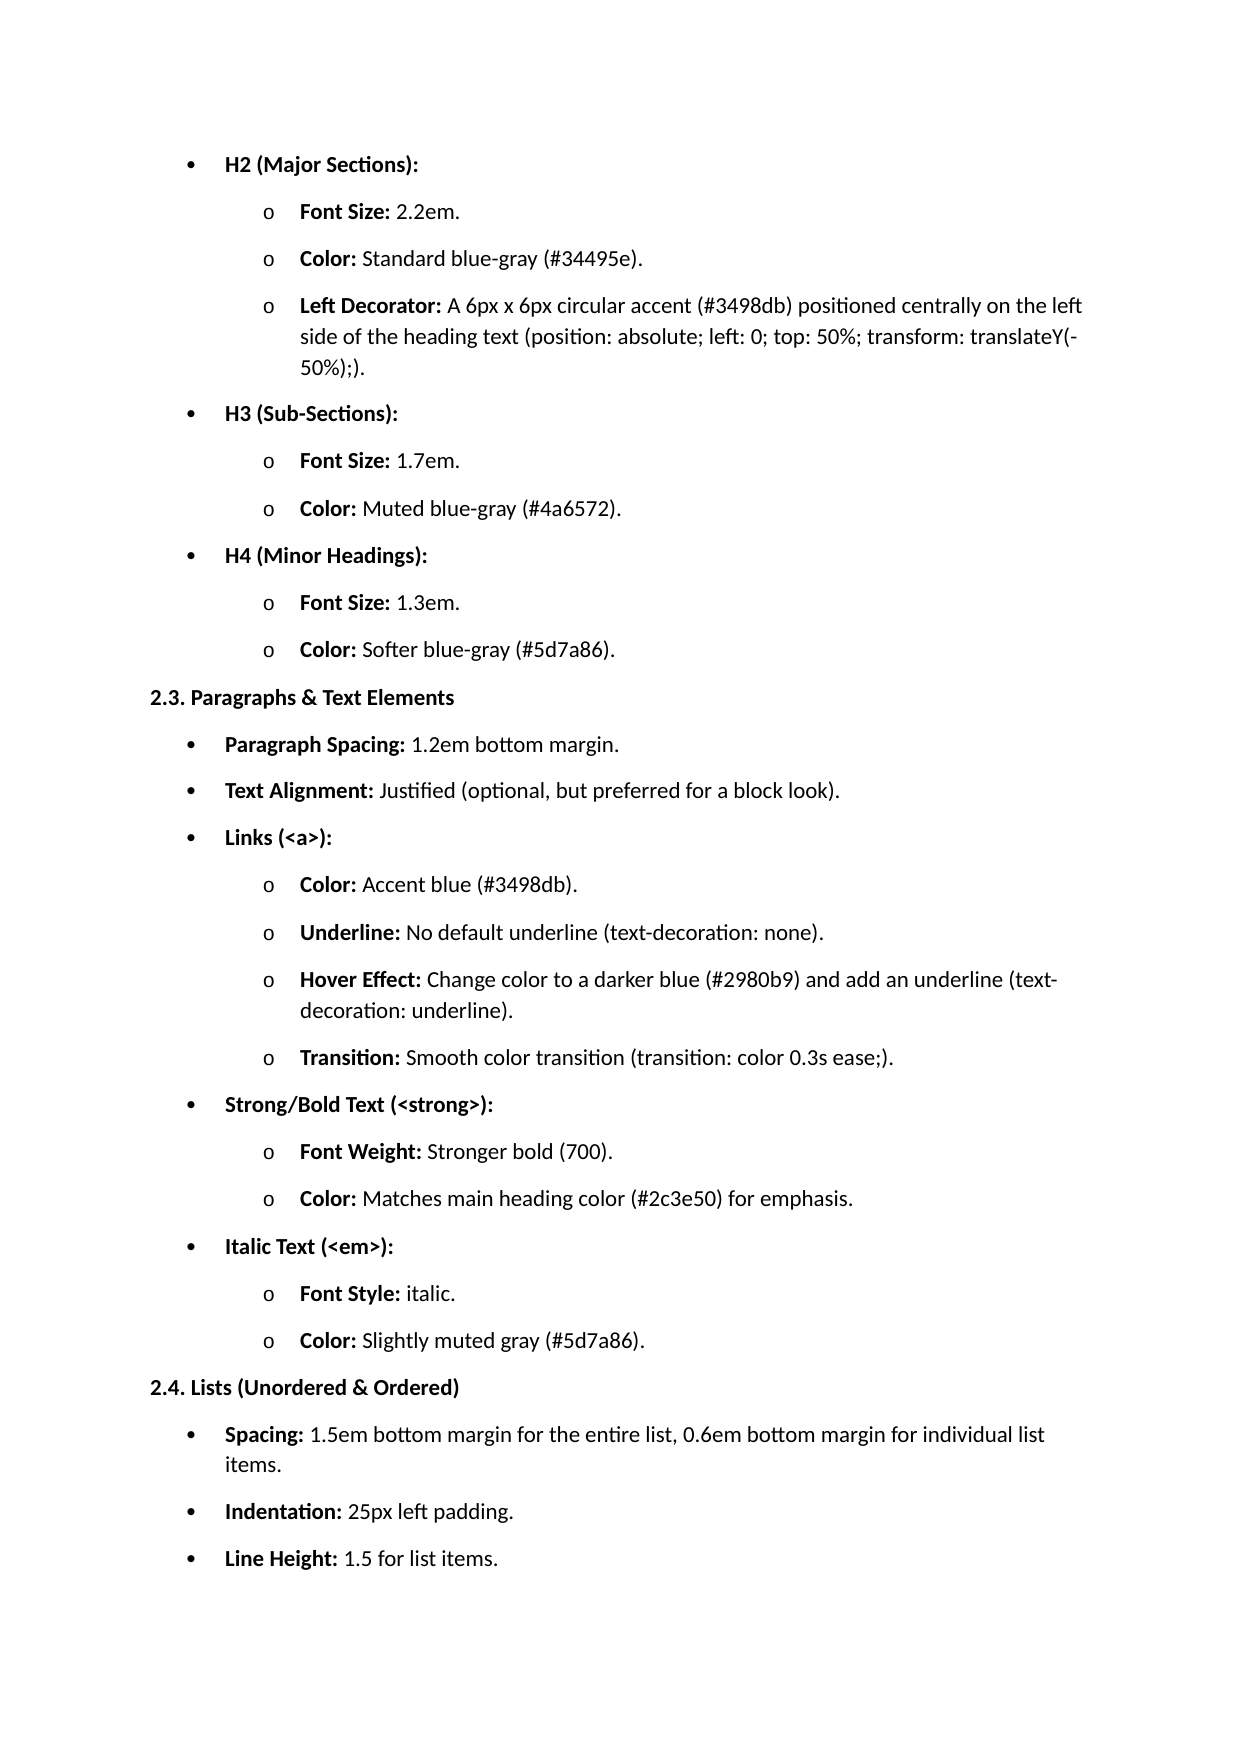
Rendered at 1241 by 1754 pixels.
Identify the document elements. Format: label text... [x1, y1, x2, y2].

list Color: Slightly muted gray (#5d7a86). [262, 1326, 1090, 1354]
list Line Height: 1.5 for list items. [187, 1544, 1090, 1572]
list Strong/Bold Text (<strong>): [187, 1090, 1090, 1118]
list Font Style: italic. [262, 1279, 1090, 1307]
list H2 (Major Sections): [187, 150, 1090, 178]
list Indentation: 25px left padding. [187, 1497, 1090, 1525]
list Color: Matches main heading color (#2c3e50) for emphasis. [262, 1184, 1090, 1213]
list Color: Muted blue-gray (#4a6572). [262, 494, 1090, 522]
list Links (<a>): [187, 823, 1090, 851]
list Underline: No default underline (text-decoration: none). [262, 918, 1090, 946]
list H4 (Minor Headings): [187, 541, 1090, 569]
list Color: Accent blue (#3498db). [262, 870, 1090, 899]
list Font Size: 1.7em. [262, 446, 1090, 475]
text 2.4. Lists (Unordered & Ordered) [150, 1373, 1090, 1401]
list Color: Standard blue-gray (#34495e). [262, 244, 1090, 273]
list Italic Text (<em>): [187, 1232, 1090, 1260]
list Spacing: 1.5em bottom margin for the entire list, 0.6em bottom margin for individual list items. [187, 1420, 1090, 1478]
list Paragraph Spacing: 1.2em bottom margin. [187, 730, 1090, 758]
list Transition: Smooth color transition (transition: color 0.3s ease;). [262, 1043, 1090, 1071]
list Text Alignment: Justified (optional, but preferred for a block look). [187, 777, 1090, 804]
list Font Size: 2.2em. [262, 197, 1090, 225]
list Color: Softer blue-gray (#5d7a86). [262, 635, 1090, 664]
list Left Decorator: A 6px x 6px circular accent (#3498db) positioned centrally on the left side of the heading text (position: absolute; left: 0; top: 50%; transform: translateY(-50%);). [262, 292, 1090, 381]
text 2.3. Paragraphs & Text Elements [150, 683, 1090, 711]
list H3 (Sub-Sections): [187, 399, 1090, 427]
list Font Size: 1.3em. [262, 588, 1090, 617]
list Hover Effect: Change color to a darker blue (#2980b9) and add an underline (text-decoration: underline). [262, 965, 1090, 1024]
list Font Weight: Stronger bold (700). [262, 1137, 1090, 1166]
